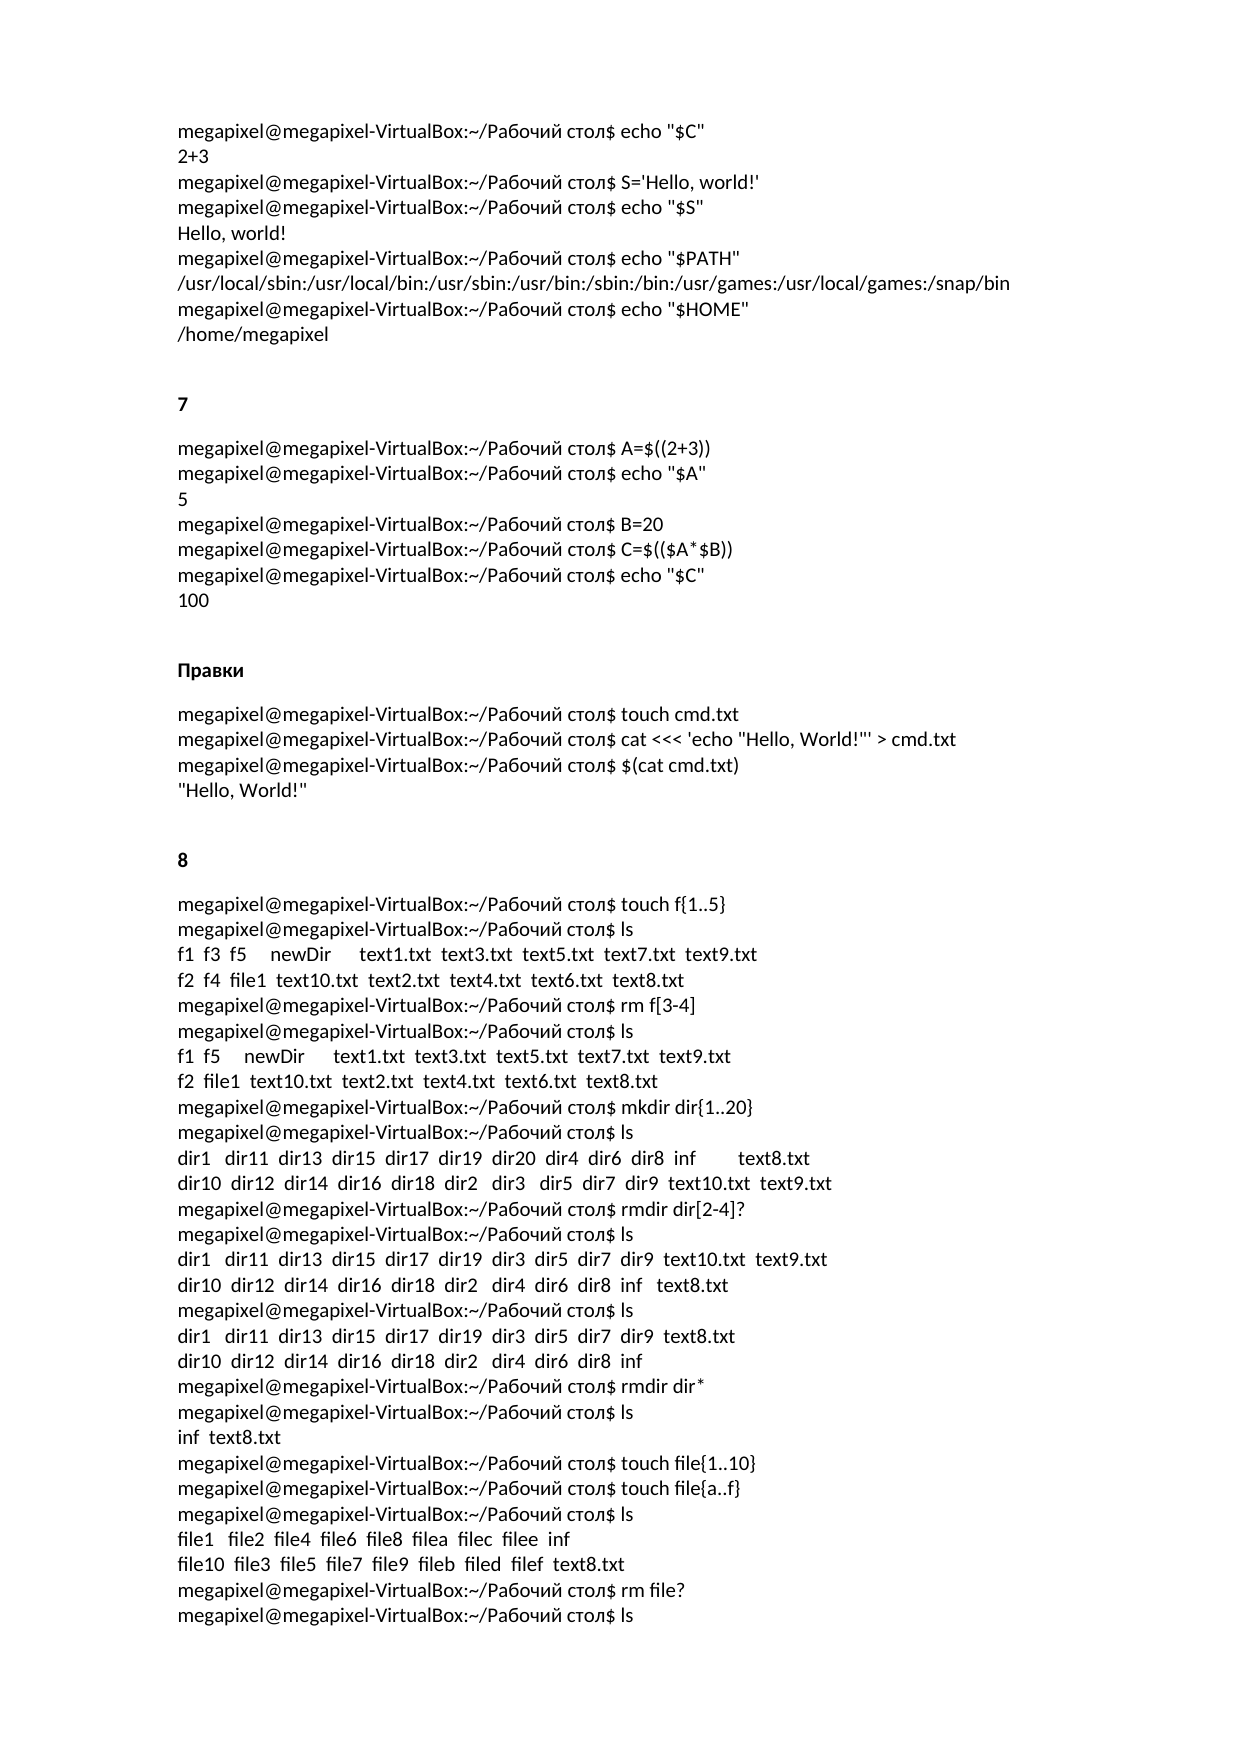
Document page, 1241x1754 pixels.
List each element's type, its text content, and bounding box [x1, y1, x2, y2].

text megapixel@megapixel-VirtualBox:~/Рабочий стол$ ls [177, 1399, 1152, 1424]
text dir1 dir11 dir13 dir15 dir17 dir19 dir20 dir4 dir6 dir8 inf text8.txt [177, 1145, 1152, 1170]
text dir1 dir11 dir13 dir15 dir17 dir19 dir3 dir5 dir7 dir9 text8.txt [177, 1323, 1152, 1348]
text megapixel@megapixel-VirtualBox:~/Рабочий стол$ touch file{a..f} [177, 1475, 1152, 1501]
text megapixel@megapixel-VirtualBox:~/Рабочий стол$ rmdir dir[2-4]? [177, 1196, 1152, 1221]
text megapixel@megapixel-VirtualBox:~/Рабочий стол$ S='Hello, world!' [177, 169, 1152, 194]
text megapixel@megapixel-VirtualBox:~/Рабочий стол$ echo "$PATH" [177, 245, 1152, 271]
text f2 f4 file1 text10.txt text2.txt text4.txt text6.txt text8.txt [177, 967, 1152, 992]
text megapixel@megapixel-VirtualBox:~/Рабочий стол$ rm file? [177, 1577, 1152, 1602]
text megapixel@megapixel-VirtualBox:~/Рабочий стол$ ls [177, 1297, 1152, 1323]
text megapixel@megapixel-VirtualBox:~/Рабочий стол$ A=$((2+3)) [177, 435, 1152, 460]
text megapixel@megapixel-VirtualBox:~/Рабочий стол$ ls [177, 1018, 1152, 1043]
text megapixel@megapixel-VirtualBox:~/Рабочий стол$ touch file{1..10} [177, 1450, 1152, 1475]
text 8 [177, 847, 1152, 872]
text megapixel@megapixel-VirtualBox:~/Рабочий стол$ ls [177, 916, 1152, 942]
text megapixel@megapixel-VirtualBox:~/Рабочий стол$ B=20 [177, 511, 1152, 537]
text file1 file2 file4 file6 file8 filea filec filee inf [177, 1526, 1152, 1552]
text 100 [177, 587, 1152, 613]
text megapixel@megapixel-VirtualBox:~/Рабочий стол$ rm f[3-4] [177, 992, 1152, 1018]
text file10 file3 file5 file7 file9 fileb filed filef text8.txt [177, 1552, 1152, 1577]
text 5 [177, 486, 1152, 511]
text megapixel@megapixel-VirtualBox:~/Рабочий стол$ echo "$C" [177, 562, 1152, 587]
text dir10 dir12 dir14 dir16 dir18 dir2 dir4 dir6 dir8 inf text8.txt [177, 1272, 1152, 1297]
text dir1 dir11 dir13 dir15 dir17 dir19 dir3 dir5 dir7 dir9 text10.txt text9.txt [177, 1247, 1152, 1272]
text megapixel@megapixel-VirtualBox:~/Рабочий стол$ touch cmd.txt [177, 701, 1152, 726]
text megapixel@megapixel-VirtualBox:~/Рабочий стол$ touch f{1..5} [177, 891, 1152, 916]
text f1 f5 newDir text1.txt text3.txt text5.txt text7.txt text9.txt [177, 1043, 1152, 1069]
text megapixel@megapixel-VirtualBox:~/Рабочий стол$ ls [177, 1501, 1152, 1526]
text f1 f3 f5 newDir text1.txt text3.txt text5.txt text7.txt text9.txt [177, 942, 1152, 967]
text megapixel@megapixel-VirtualBox:~/Рабочий стол$ echo "$A" [177, 460, 1152, 486]
text Hello, world! [177, 220, 1152, 245]
text /usr/local/sbin:/usr/local/bin:/usr/sbin:/usr/bin:/sbin:/bin:/usr/games:/usr/local/games:/snap/bin [177, 271, 1152, 296]
text inf text8.txt [177, 1424, 1152, 1450]
text Правки [177, 657, 1152, 682]
text megapixel@megapixel-VirtualBox:~/Рабочий стол$ cat <<< 'echo "Hello, World!"' > cmd.txt [177, 726, 1152, 752]
text "Hello, World!" [177, 777, 1152, 803]
text dir10 dir12 dir14 dir16 dir18 dir2 dir3 dir5 dir7 dir9 text10.txt text9.txt [177, 1170, 1152, 1196]
text 7 [177, 391, 1152, 416]
text megapixel@megapixel-VirtualBox:~/Рабочий стол$ echo "$S" [177, 194, 1152, 220]
text dir10 dir12 dir14 dir16 dir18 dir2 dir4 dir6 dir8 inf [177, 1348, 1152, 1374]
text megapixel@megapixel-VirtualBox:~/Рабочий стол$ ls [177, 1119, 1152, 1145]
text megapixel@megapixel-VirtualBox:~/Рабочий стол$ ls [177, 1221, 1152, 1247]
text 2+3 [177, 143, 1152, 169]
text megapixel@megapixel-VirtualBox:~/Рабочий стол$ echo "$HOME" [177, 296, 1152, 321]
text megapixel@megapixel-VirtualBox:~/Рабочий стол$ echo "$C" [177, 118, 1152, 143]
text megapixel@megapixel-VirtualBox:~/Рабочий стол$ rmdir dir* [177, 1374, 1152, 1399]
text f2 file1 text10.txt text2.txt text4.txt text6.txt text8.txt [177, 1069, 1152, 1094]
text megapixel@megapixel-VirtualBox:~/Рабочий стол$ mkdir dir{1..20} [177, 1094, 1152, 1119]
text /home/megapixel [177, 321, 1152, 347]
text megapixel@megapixel-VirtualBox:~/Рабочий стол$ ls [177, 1602, 1152, 1628]
text megapixel@megapixel-VirtualBox:~/Рабочий стол$ $(cat cmd.txt) [177, 752, 1152, 777]
text megapixel@megapixel-VirtualBox:~/Рабочий стол$ C=$(($A*$B)) [177, 537, 1152, 562]
